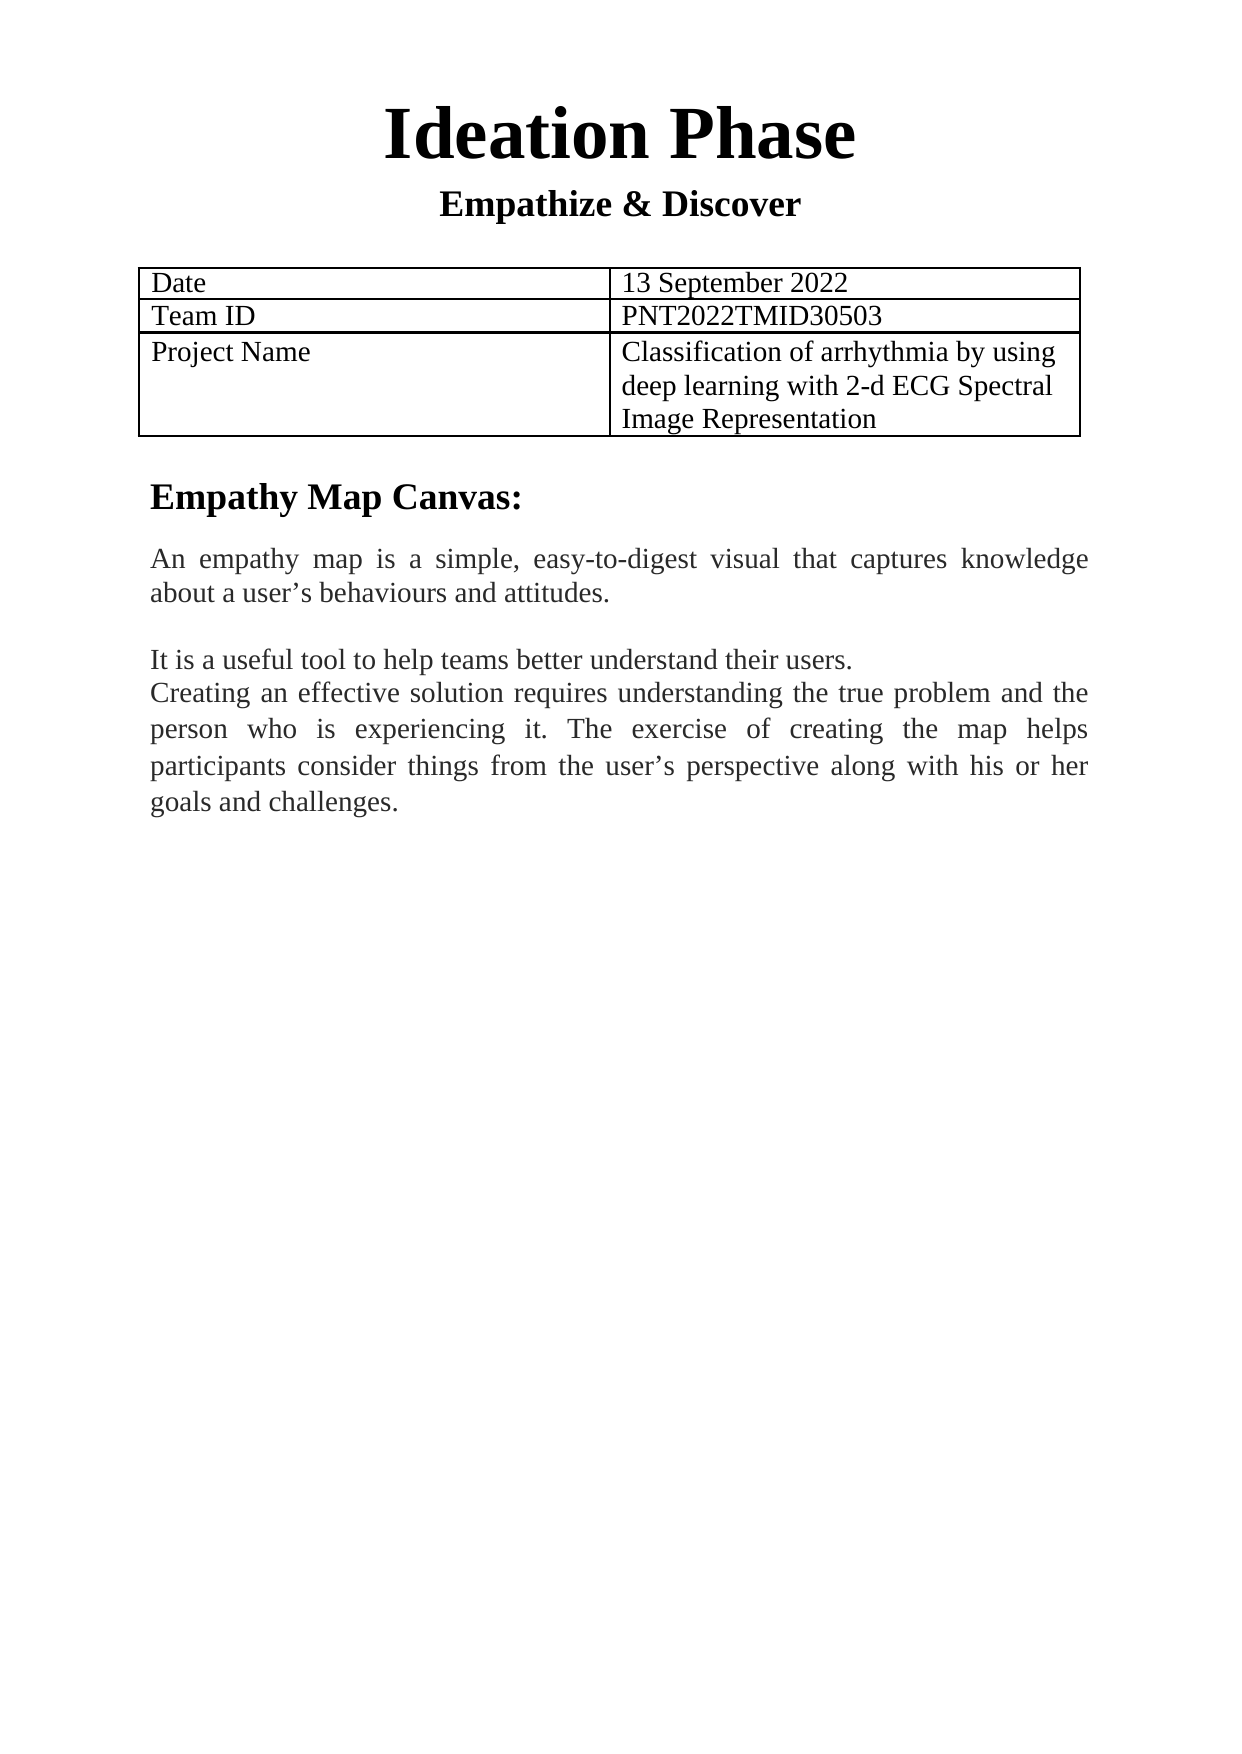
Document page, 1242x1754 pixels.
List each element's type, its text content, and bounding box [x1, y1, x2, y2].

text Empathy Map Canvas: [150, 474, 1208, 517]
text Creating an effective solution requires understanding the true problem and the person who is experiencing it. The exercise of creating the map helps participants consider things from the user’s perspective along with his or her goals and challenges. [150, 676, 1089, 817]
table_cell Team ID [140, 300, 609, 331]
table_cell PNT2022TMID30503 [611, 300, 1079, 331]
table_header 13 September 2022 [611, 269, 1079, 298]
text An empathy map is a simple, easy-to-digest visual that captures knowledge about a user’s behaviours and attitudes. [150, 541, 1089, 608]
title Ideation Phase [382, 89, 859, 175]
table_header Date [140, 269, 609, 298]
subtitle Empathize & Discover [382, 182, 859, 225]
table_cell Project Name [140, 334, 609, 435]
text It is a useful tool to help teams better understand their users. [150, 642, 1208, 676]
table_cell Classification of arrhythmia by using deep learning with 2-d ECG Spectral Image Representation [611, 334, 1079, 435]
